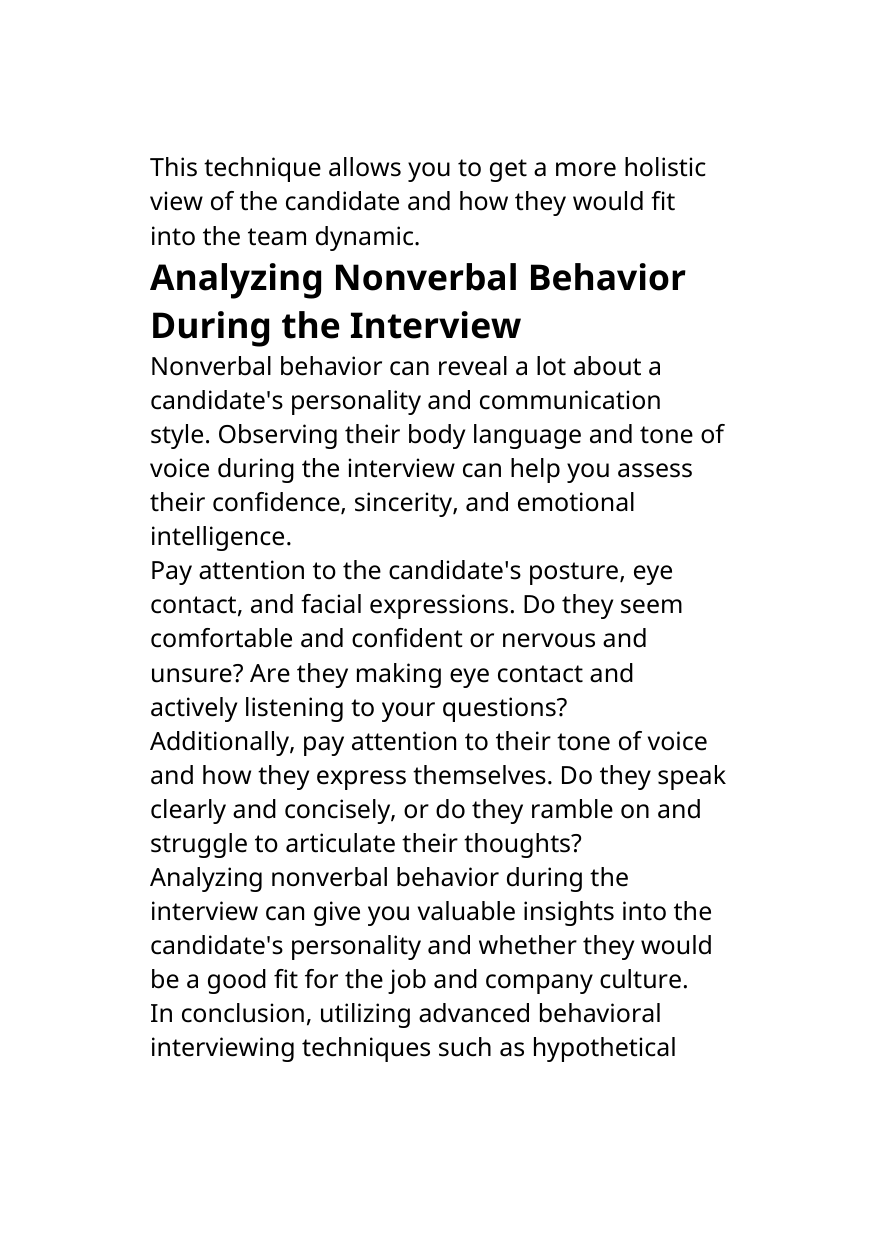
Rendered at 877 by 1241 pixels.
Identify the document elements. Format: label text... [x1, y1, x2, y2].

text Additionally, pay attention to their tone of voice and how they express themselves. Do they speak clearly and concisely, or do they ramble on and struggle to articulate their thoughts? [150, 723, 727, 859]
text This technique allows you to get a more holistic view of the candidate and how they would fit into the team dynamic. [150, 150, 727, 252]
subtitle Analyzing Nonverbal Behavior During the Interview [150, 252, 727, 349]
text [150, 996, 727, 1064]
text Pay attention to the candidate's posture, eye contact, and facial expressions. Do they seem comfortable and confident or nervous and unsure? Are they making eye contact and actively listening to your questions? [150, 553, 727, 723]
text Nonverbal behavior can reveal a lot about a candidate's personality and communication style. Observing their body language and tone of voice during the interview can help you assess their confidence, sincerity, and emotional intelligence. [150, 349, 727, 553]
text Analyzing nonverbal behavior during the interview can give you valuable insights into the candidate's personality and whether they would be a good fit for the job and company culture. [150, 859, 727, 996]
